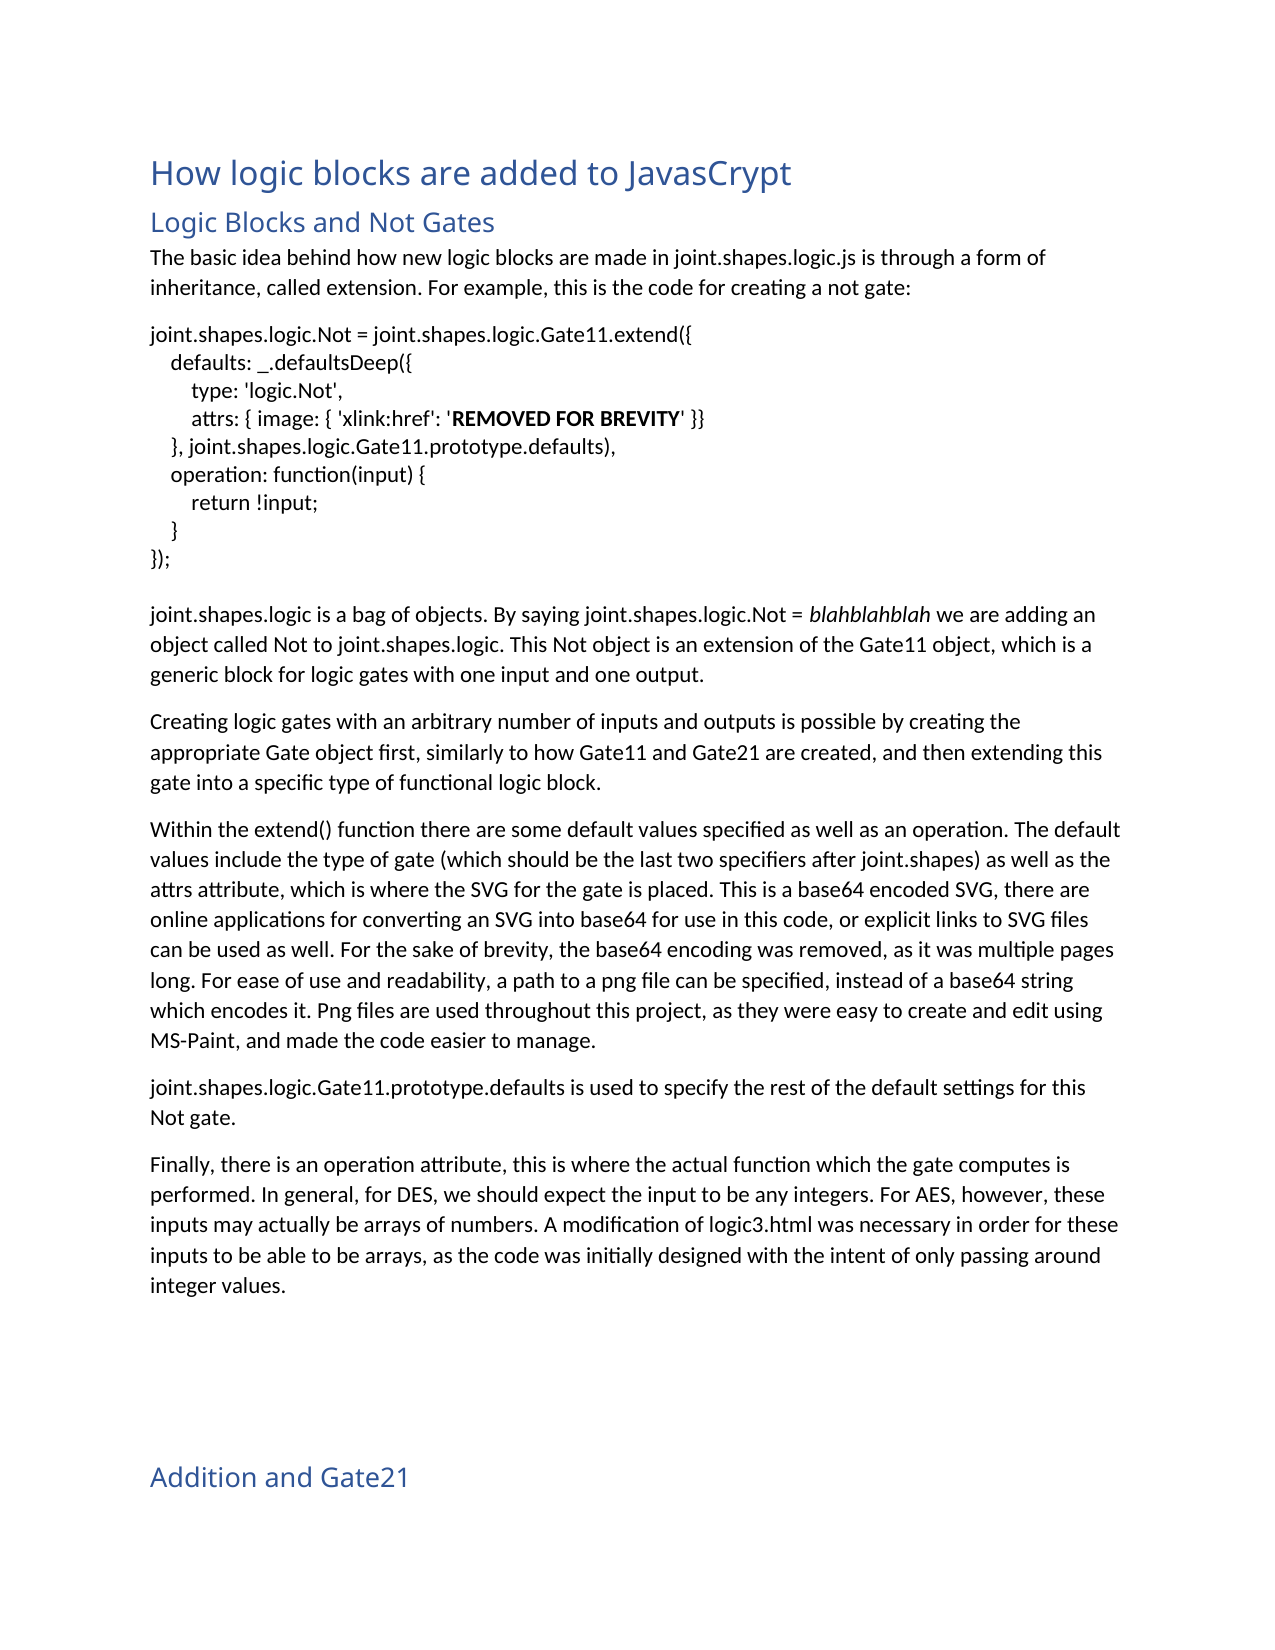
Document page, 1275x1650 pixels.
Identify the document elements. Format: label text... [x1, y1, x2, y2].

text The basic idea behind how new logic blocks are made in joint.shapes.logic.js is through a form of inheritance, called extension. For example, this is the code for creating a not gate: [150, 243, 1125, 301]
text }, joint.shapes.logic.Gate11.prototype.defaults), [150, 432, 1125, 460]
text } [150, 516, 1125, 544]
text type: 'logic.Not', [150, 376, 1125, 404]
subtitle Addition and Gate21 [150, 1458, 1125, 1495]
text defaults: _.defaultsDeep({ [150, 348, 1125, 376]
text Creating logic gates with an arbitrary number of inputs and outputs is possible by creating the appropriate Gate object first, similarly to how Gate11 and Gate21 are created, and then extending this gate into a specific type of functional logic block. [150, 707, 1125, 796]
text Finally, there is an operation attribute, this is where the actual function which the gate computes is performed. In general, for DES, we should expect the input to be any integers. For AES, however, these inputs may actually be arrays of numbers. A modification of logic3.html was necessary in order for these inputs to be able to be arrays, as the code was initially designed with the intent of only passing around integer values. [150, 1150, 1125, 1299]
subtitle How logic blocks are added to JavasCrypt [150, 150, 1125, 195]
text joint.shapes.logic.Not = joint.shapes.logic.Gate11.extend({ [150, 320, 1125, 348]
text Within the extend() function there are some default values specified as well as an operation. The default values include the type of gate (which should be the last two specifiers after joint.shapes) as well as the attrs attribute, which is where the SVG for the gate is placed. This is a base64 encoded SVG, there are online applications for converting an SVG into base64 for use in this code, or explicit links to SVG files can be used as well. For the sake of brevity, the base64 encoding was removed, as it was multiple pages long. For ease of use and readability, a path to a png file can be specified, instead of a base64 string which encodes it. Png files are used throughout this project, as they were easy to create and edit using MS-Paint, and made the code easier to manage. [150, 815, 1125, 1054]
subtitle Logic Blocks and Not Gates [150, 203, 1125, 240]
text }); [150, 544, 1125, 572]
text joint.shapes.logic is a bag of objects. By saying joint.shapes.logic.Not = blahblahblah we are adding an object called Not to joint.shapes.logic. This Not object is an extension of the Gate11 object, which is a generic block for logic gates with one input and one output. [150, 600, 1125, 689]
text return !input; [150, 488, 1125, 516]
text joint.shapes.logic.Gate11.prototype.defaults is used to specify the rest of the default settings for this Not gate. [150, 1073, 1125, 1131]
text attrs: { image: { 'xlink:href': 'REMOVED FOR BREVITY' }} [150, 404, 1125, 432]
text operation: function(input) { [150, 460, 1125, 488]
